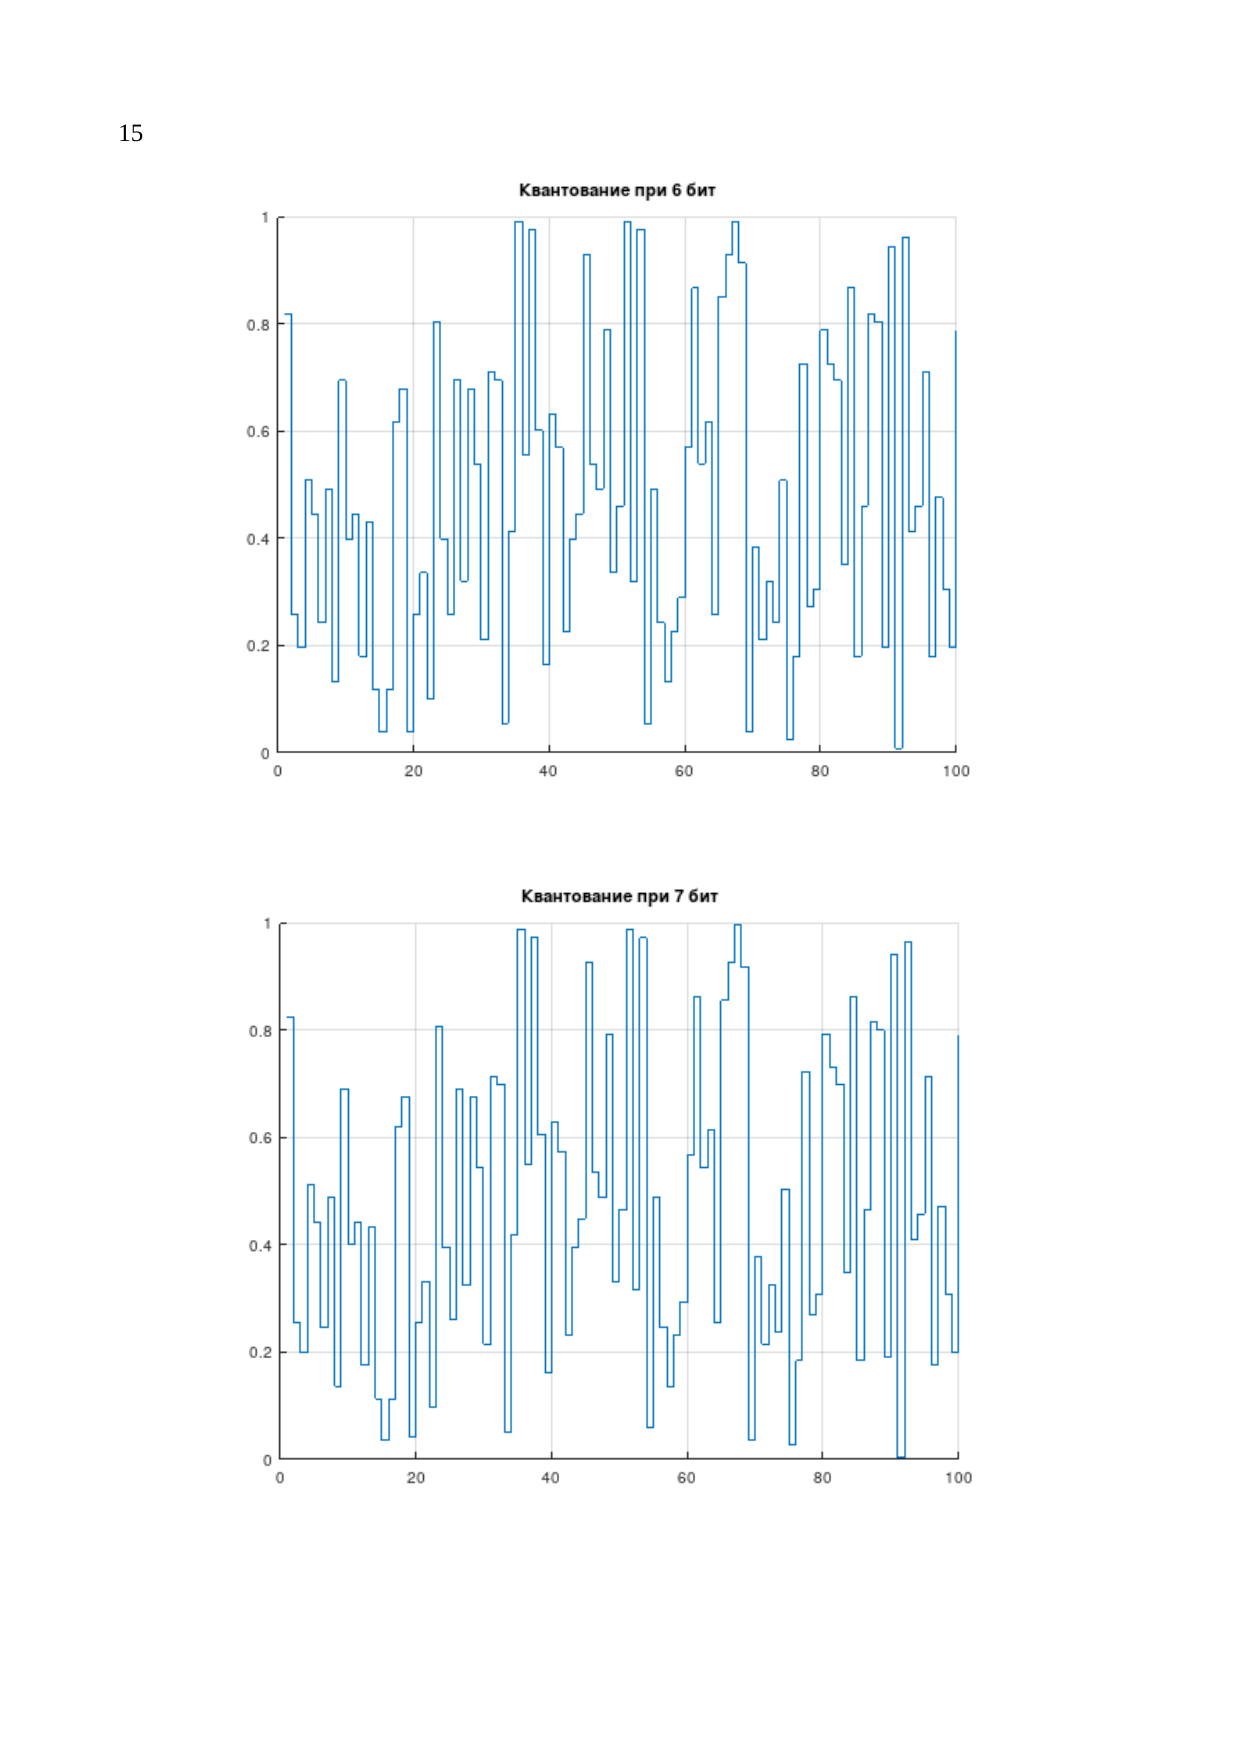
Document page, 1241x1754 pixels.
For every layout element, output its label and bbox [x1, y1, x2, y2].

picture [226, 883, 1014, 1499]
picture [230, 176, 1010, 800]
